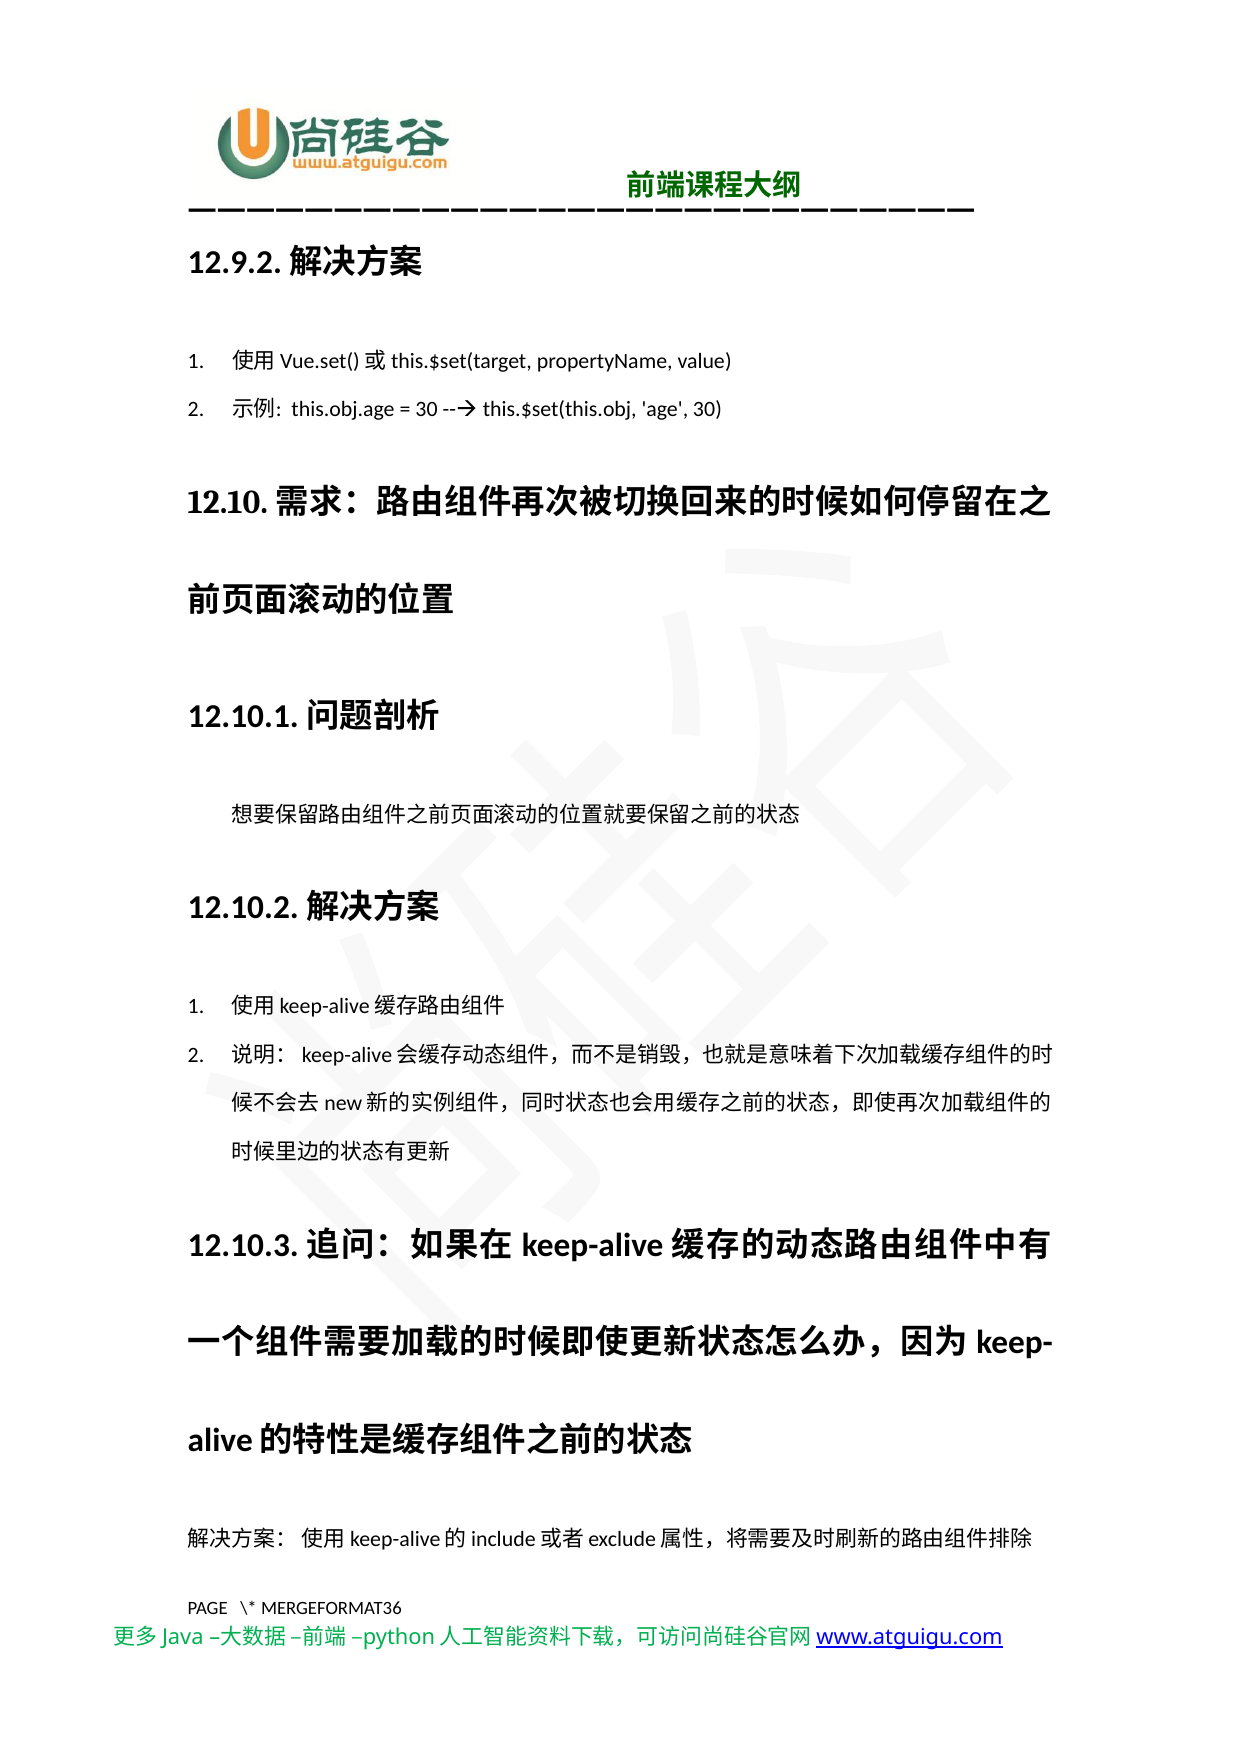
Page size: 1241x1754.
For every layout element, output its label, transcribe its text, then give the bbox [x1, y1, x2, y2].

text 解决方案： 使用keep-alive的include或者exclude属性，将需要及时刷新的路由组件排除 [187, 1520, 1053, 1553]
subtitle 解决方案 [187, 227, 1053, 292]
list 示例: this.obj.age = 30 -- this.$set(this.obj, 'age', 30) [187, 391, 1053, 423]
text 想要保留路由组件之前页面滚动的位置就要保留之前的状态 [187, 796, 1053, 829]
subtitle 需求：路由组件再次被切换回来的时候如何停留在之前页面滚动的位置 [187, 466, 1053, 629]
list 使用Vue.set() 或this.$set(target, propertyName, value) [187, 343, 1053, 375]
list 说明： keep-alive会缓存动态组件，而不是销毁，也就是意味着下次加载缓存组件的时候不会去new新的实例组件，同时状态也会用缓存之前的状态，即使再次加载组件的时候里边的状态有更新 [187, 1036, 1053, 1166]
subtitle 追问：如果在keep-alive缓存的动态路由组件中有一个组件需要加载的时候即使更新状态怎么办，因为keep-alive的特性是缓存组件之前的状态 [187, 1209, 1053, 1469]
subtitle 问题剖析 [187, 680, 1053, 745]
list 使用keep-alive缓存路由组件 [187, 988, 1053, 1020]
subtitle 解决方案 [187, 872, 1053, 937]
picture [187, 88, 479, 195]
